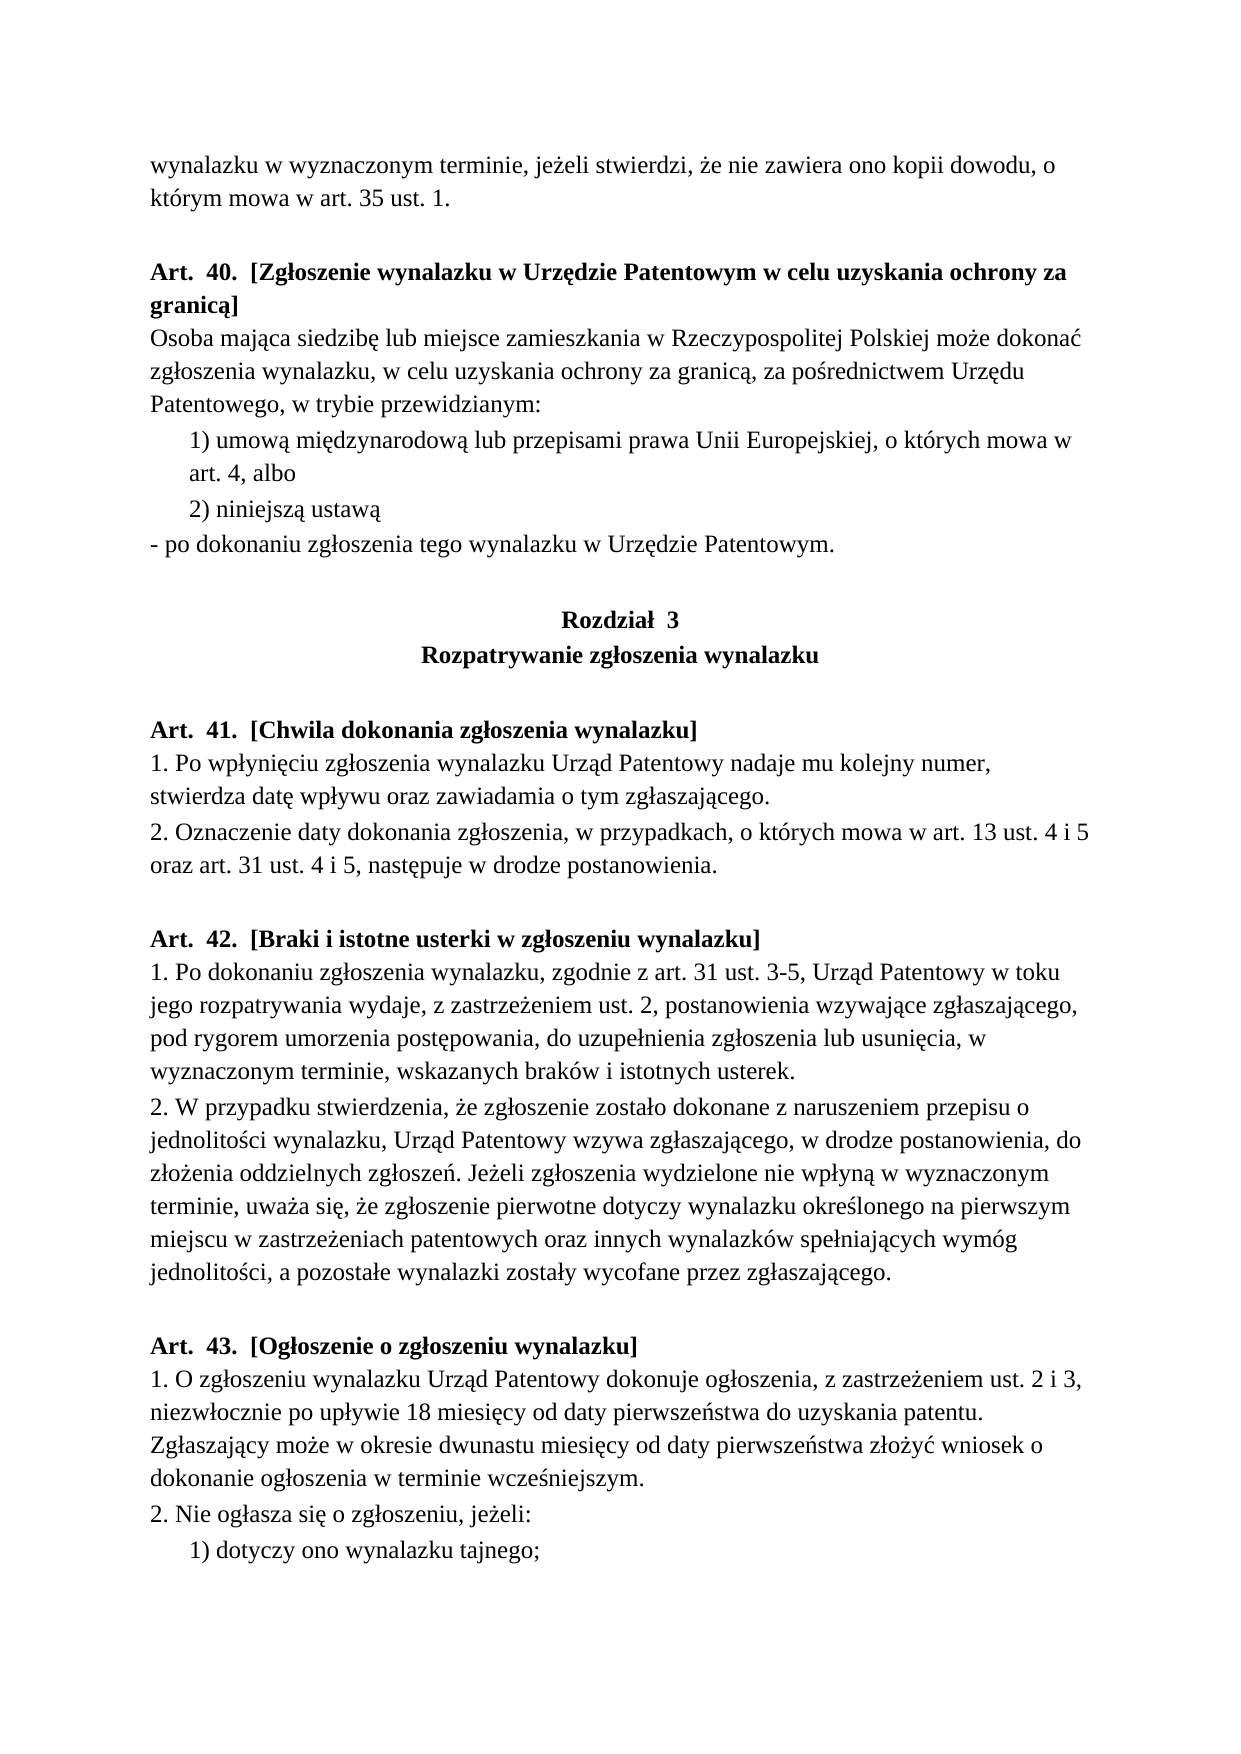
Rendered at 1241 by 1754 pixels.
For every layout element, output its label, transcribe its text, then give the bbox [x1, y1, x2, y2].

text 2. Oznaczenie daty dokonania zgłoszenia, w przypadkach, o których mowa w art. 13 ust. 4 i 5 oraz art. 31 ust. 4 i 5, następuje w drodze postanowienia. [150, 817, 1090, 878]
text 1. O zgłoszeniu wynalazku Urząd Patentowy dokonuje ogłoszenia, z zastrzeżeniem ust. 2 i 3, niezwłocznie po upływie 18 miesięcy od daty pierwszeństwa do uzyskania patentu. Zgłaszający może w okresie dwunastu miesięcy od daty pierwszeństwa złożyć wniosek o dokonanie ogłoszenia w terminie wcześniejszym. [150, 1364, 1090, 1492]
text 2. W przypadku stwierdzenia, że zgłoszenie zostało dokonane z naruszeniem przepisu o jednolitości wynalazku, Urząd Patentowy wzywa zgłaszającego, w drodze postanowienia, do złożenia oddzielnych zgłoszeń. Jeżeli zgłoszenia wydzielone nie wpłyną w wyznaczonym terminie, uważa się, że zgłoszenie pierwotne dotyczy wynalazku określonego na pierwszym miejscu w zastrzeżeniach patentowych oraz innych wynalazków spełniających wymóg jednolitości, a pozostałe wynalazki zostały wycofane przez zgłaszającego. [150, 1092, 1090, 1286]
text 1) dotyczy ono wynalazku tajnego; [189, 1535, 1090, 1564]
text Osoba mająca siedzibę lub miejsce zamieszkania w Rzeczypospolitej Polskiej może dokonać zgłoszenia wynalazku, w celu uzyskania ochrony za granicą, za pośrednictwem Urzędu Patentowego, w trybie przewidzianym: [150, 323, 1090, 418]
text Art. 43. [Ogłoszenie o zgłoszeniu wynalazku] [150, 1331, 1090, 1360]
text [150, 150, 1090, 212]
text 1. Po dokonaniu zgłoszenia wynalazku, zgodnie z art. 31 ust. 3-5, Urząd Patentowy w toku jego rozpatrywania wydaje, z zastrzeżeniem ust. 2, postanowienia wzywające zgłaszającego, pod rygorem umorzenia postępowania, do uzupełnienia zgłoszenia lub usunięcia, w wyznaczonym terminie, wskazanych braków i istotnych usterek. [150, 957, 1090, 1085]
text Rozdział 3 [150, 605, 1090, 634]
text 2. Nie ogłasza się o zgłoszeniu, jeżeli: [150, 1499, 1090, 1528]
text 1) umową międzynarodową lub przepisami prawa Unii Europejskiej, o których mowa w art. 4, albo [189, 425, 1090, 487]
text 1. Po wpłynięciu zgłoszenia wynalazku Urząd Patentowy nadaje mu kolejny numer, stwierdza datę wpływu oraz zawiadamia o tym zgłaszającego. [150, 748, 1090, 810]
text Art. 42. [Braki i istotne usterki w zgłoszeniu wynalazku] [150, 924, 1090, 953]
text Art. 40. [Zgłoszenie wynalazku w Urzędzie Patentowym w celu uzyskania ochrony za granicą] [150, 257, 1090, 319]
text Rozpatrywanie zgłoszenia wynalazku [150, 641, 1090, 669]
text 2) niniejszą ustawą [189, 494, 1090, 523]
text Art. 41. [Chwila dokonania zgłoszenia wynalazku] [150, 715, 1090, 744]
text - po dokonaniu zgłoszenia tego wynalazku w Urzędzie Patentowym. [150, 529, 1090, 558]
